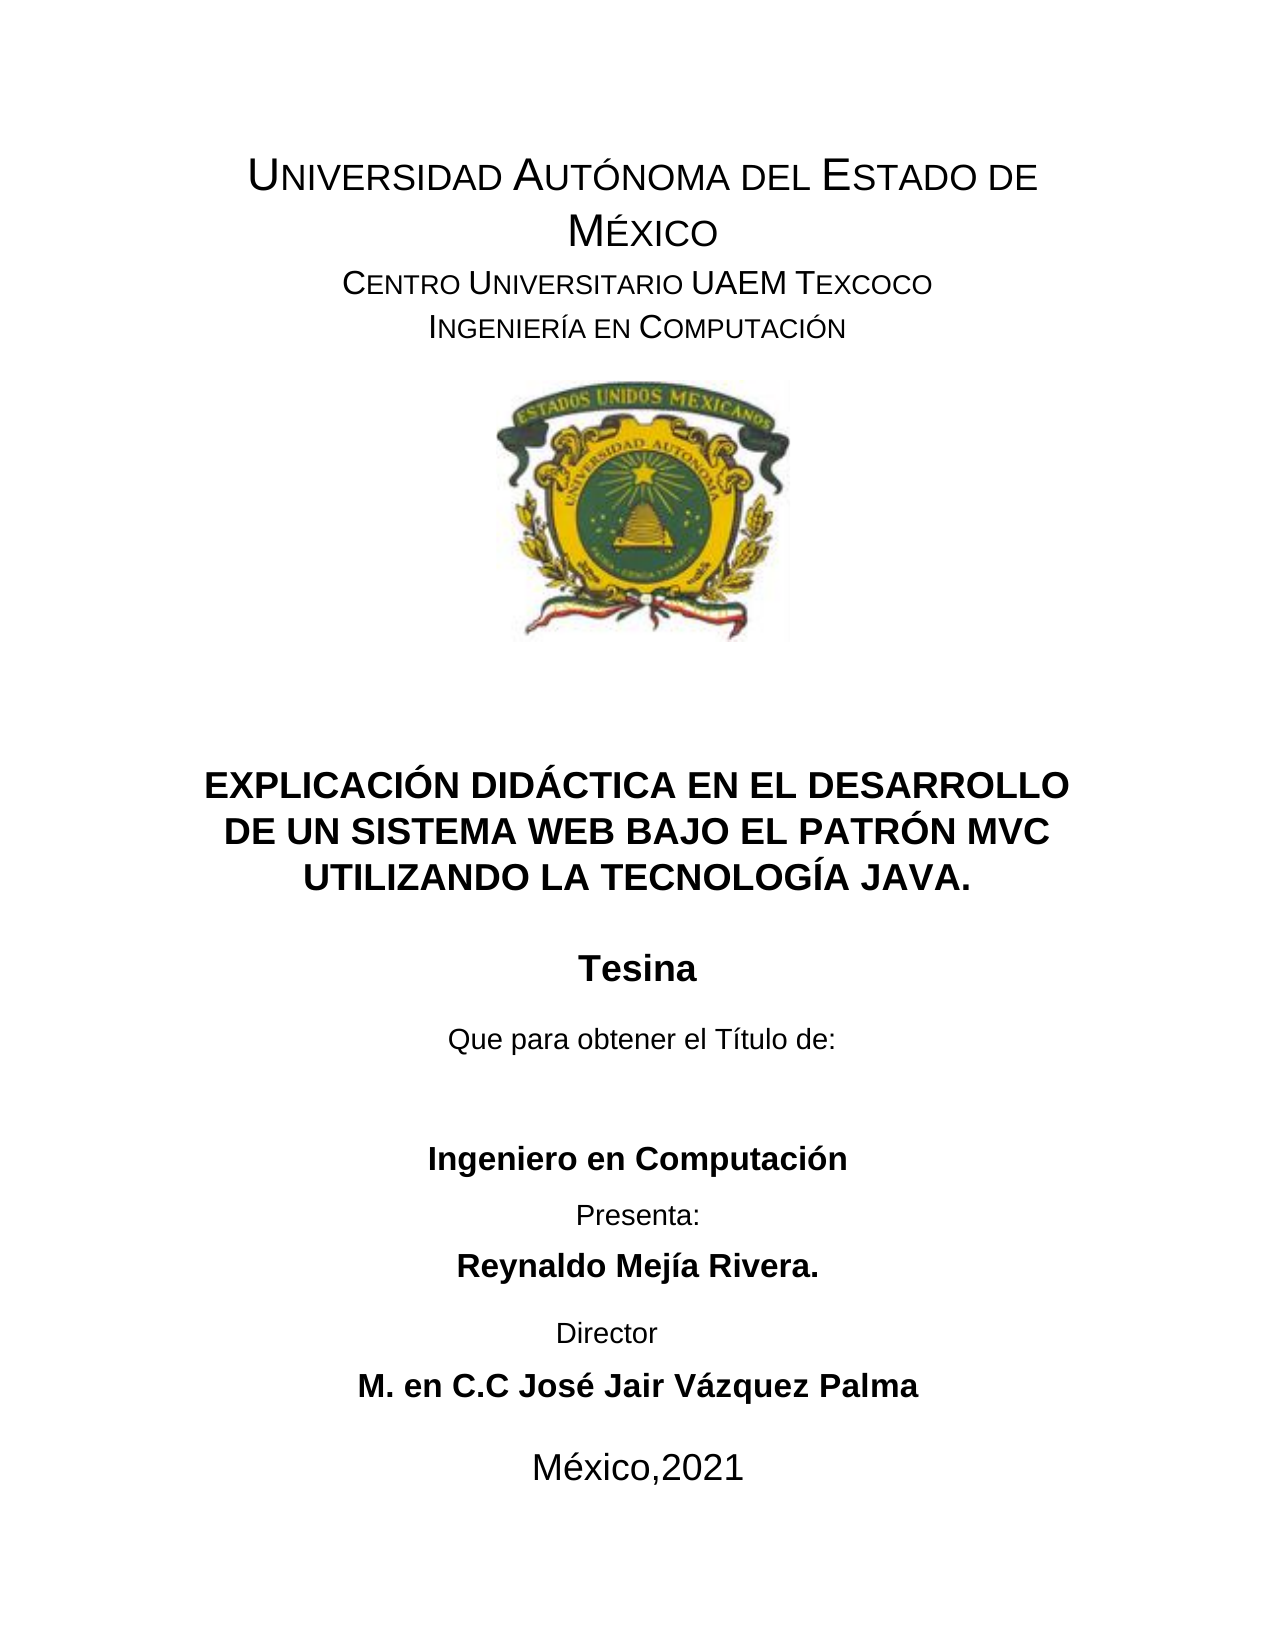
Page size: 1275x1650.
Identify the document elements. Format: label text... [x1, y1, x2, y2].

text Que para obtener el Título de: [178, 1022, 1097, 1056]
text Director [177, 1316, 1098, 1350]
text Presenta: [178, 1198, 1098, 1231]
text INGENIERÍA EN COMPUTACIÓN [177, 307, 1097, 346]
text CENTRO UNIVERSITARIO UAEM TEXCOCO [177, 263, 1097, 302]
text EXPLICACIÓN DIDÁCTICA EN EL DESARROLLO DE UN SISTEMA WEB BAJO EL PATRÓN MVC UTILIZANDO LA TECNOLOGÍA JAVA. [177, 764, 1097, 898]
subtitle M. en C.C José Jair Vázquez Palma [178, 1366, 1098, 1404]
text UNIVERSIDAD AUTÓNOMA DEL ESTADO DE MÉXICO [187, 148, 1098, 256]
text Tesina [177, 946, 1097, 989]
text Reynaldo Mejía Rivera. [178, 1246, 1098, 1285]
picture [496, 380, 791, 642]
text México,2021 [178, 1445, 1098, 1488]
text Ingeniero en Computación [178, 1139, 1098, 1178]
